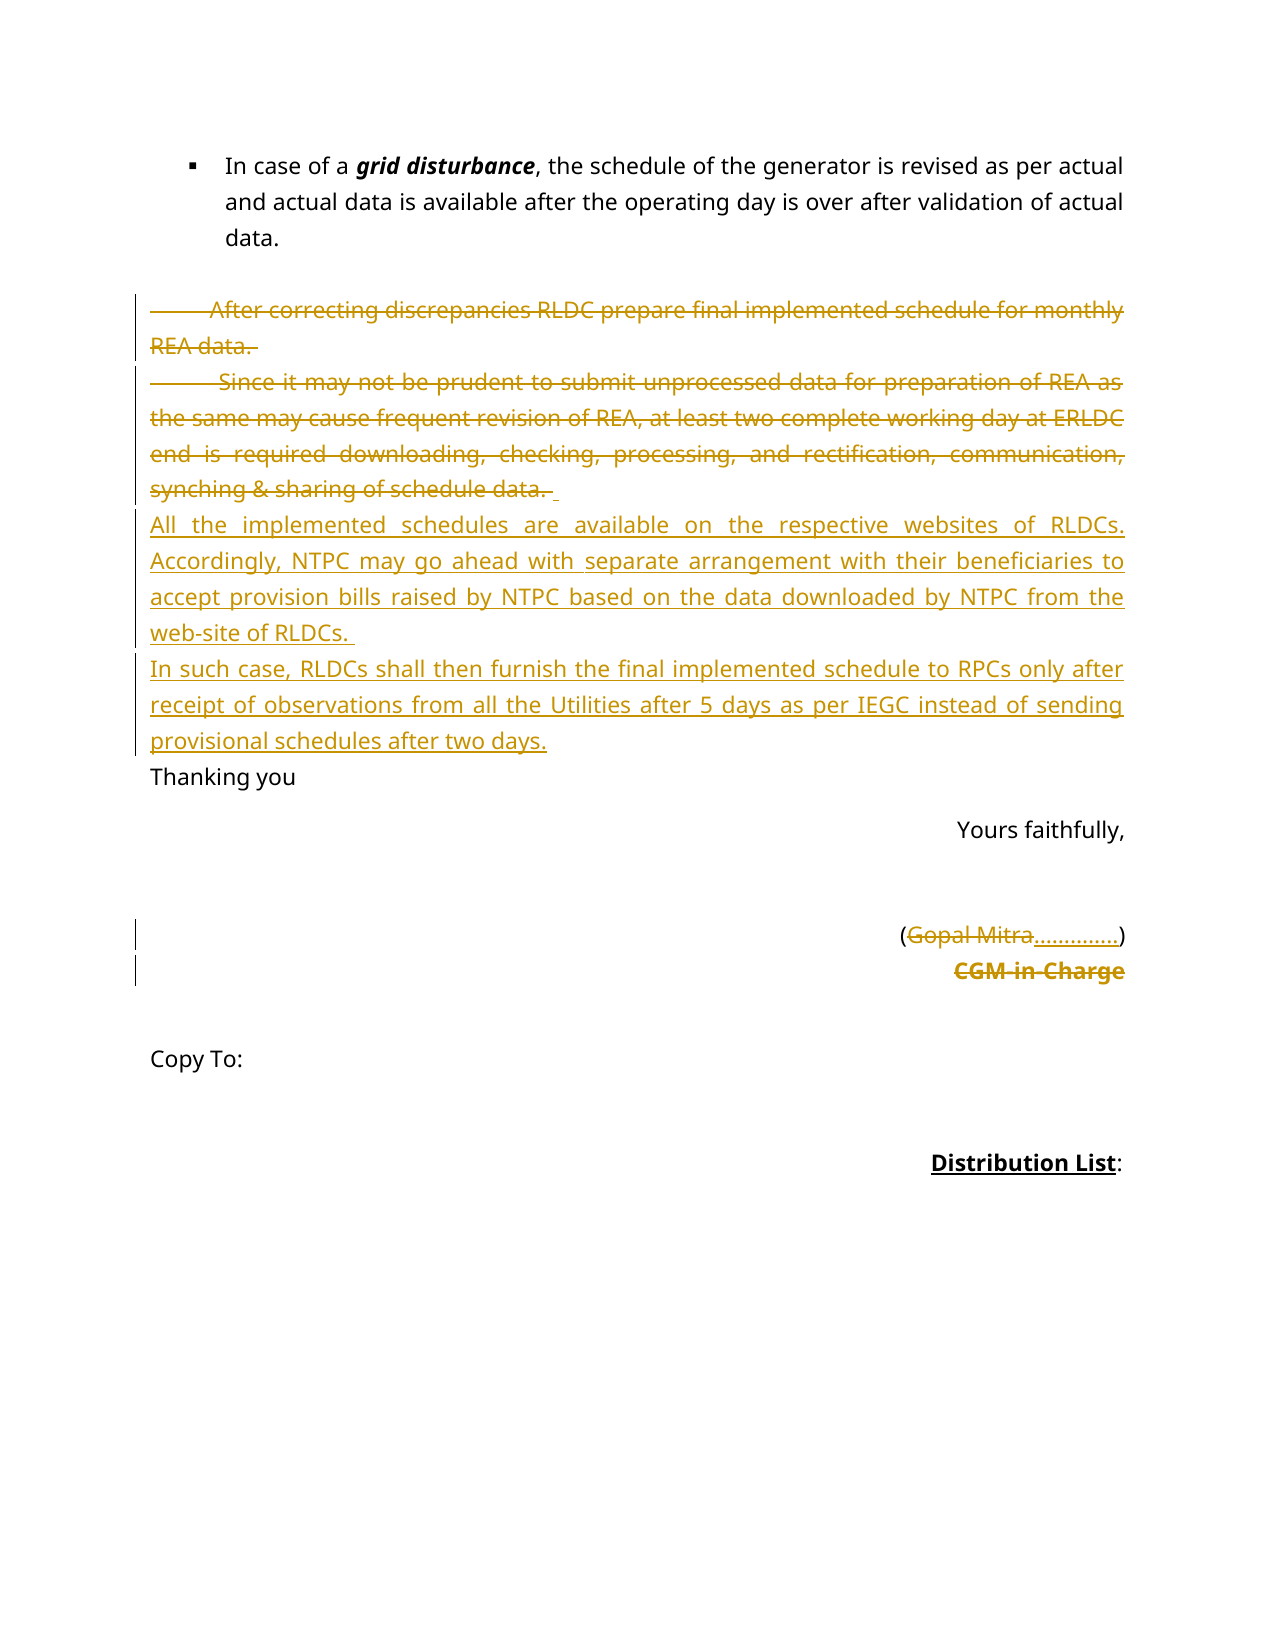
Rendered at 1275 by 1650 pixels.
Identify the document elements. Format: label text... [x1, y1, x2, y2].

text Distribution List: [150, 1148, 1122, 1177]
text () [150, 919, 1125, 950]
text Thanking you [150, 761, 1125, 792]
text Yours faithfully, [150, 813, 1125, 845]
text Copy To: [150, 1043, 1125, 1074]
list In case of a grid disturbance, the schedule of the generator is revised as per actual and actual data is available after the operating day is over after validation of actual data. [187, 150, 1125, 253]
